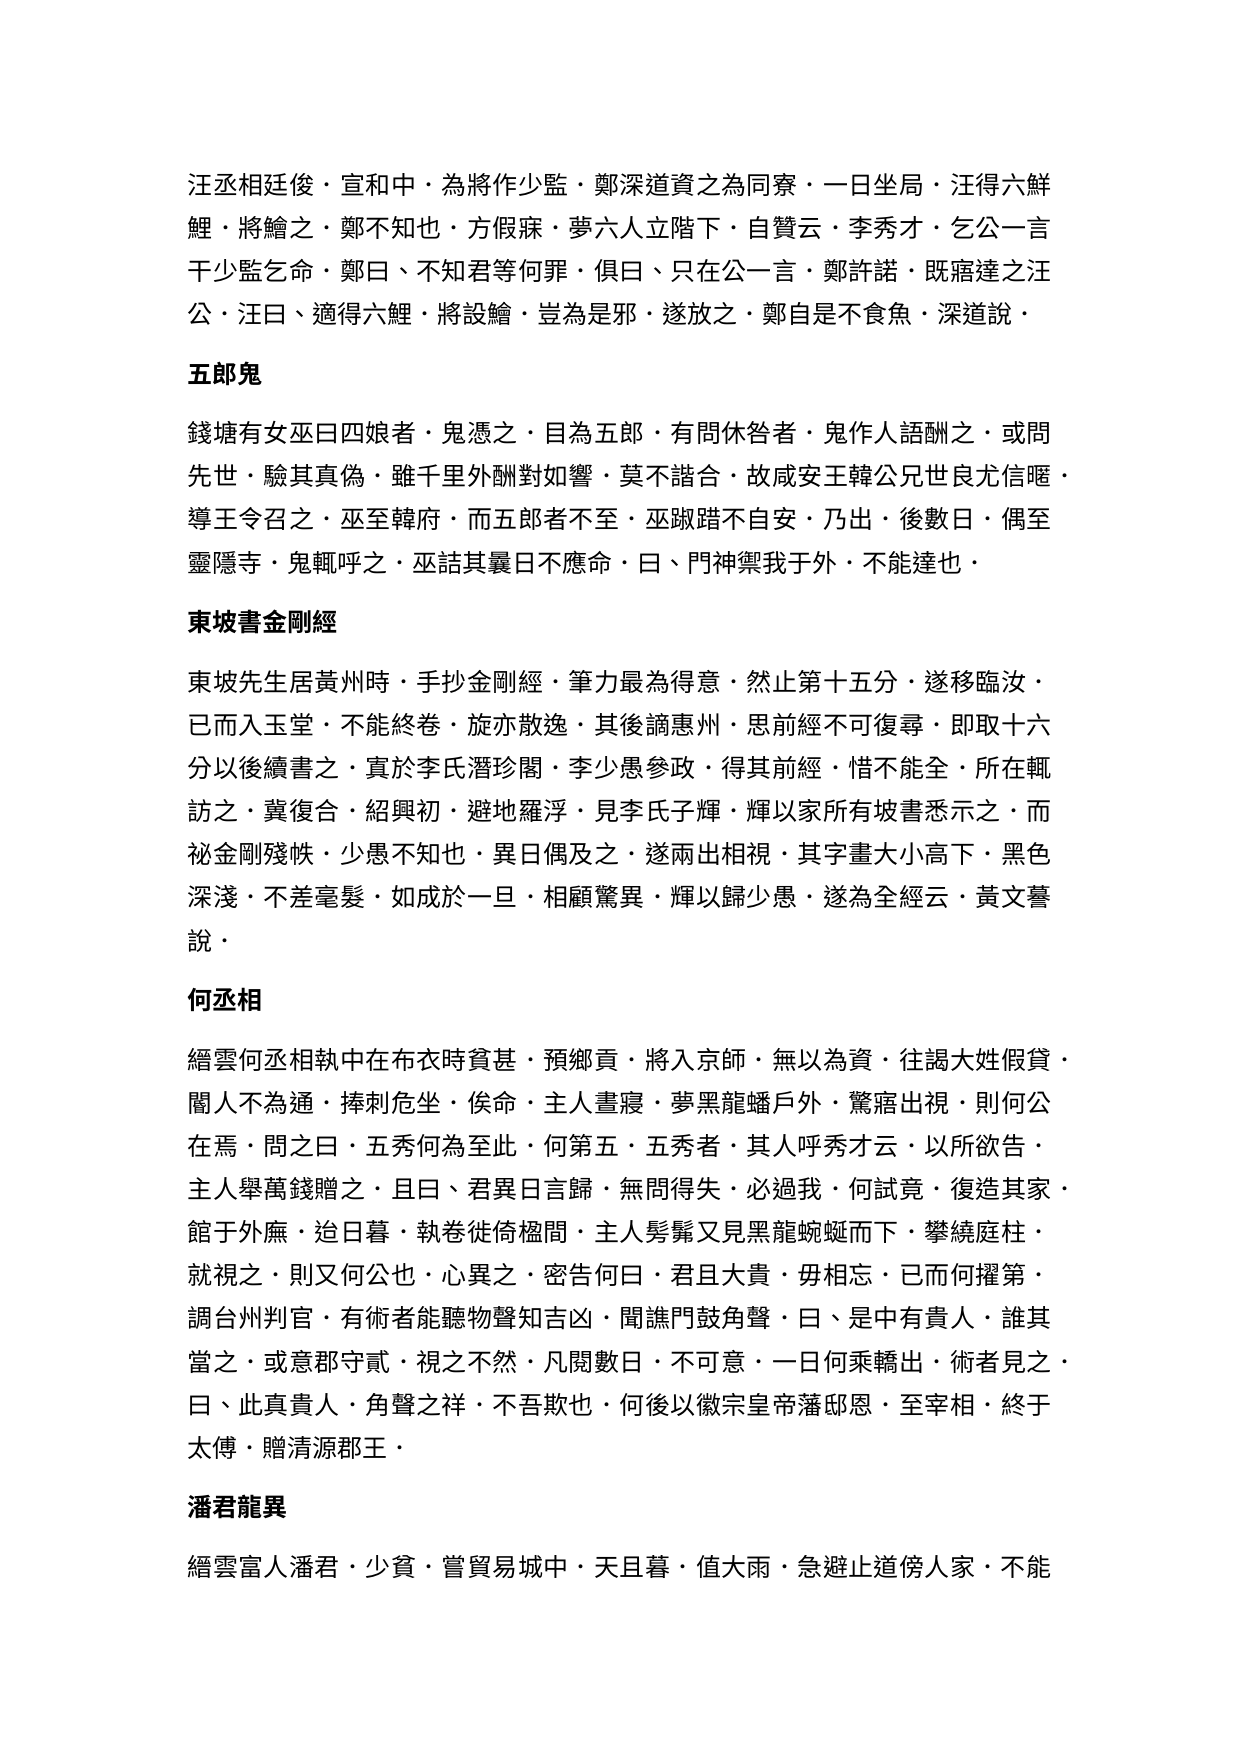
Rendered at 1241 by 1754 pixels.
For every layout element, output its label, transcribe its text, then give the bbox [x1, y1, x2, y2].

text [187, 1547, 1053, 1584]
text 東坡書金剛經 [187, 602, 1053, 639]
text 何丞相 [187, 980, 1053, 1017]
text 潘君龍異 [187, 1487, 1053, 1525]
text 縉雲何丞相執中在布衣時貧甚．預鄉貢．將入京師．無以為資．往謁大姓假貸．閽人不為通．捧刺危坐．俟命．主人晝寢．夢黑龍蟠戶外．驚寤出視．則何公在焉．問之曰．五秀何為至此．何第五．五秀者．其人呼秀才云．以所欲告．主人舉萬錢贈之．且曰、君異日言歸．無問得失．必過我．何試竟．復造其家．館于外廡．迨日暮．執卷徙倚楹間．主人髣髴又見黑龍蜿蜒而下．攀繞庭柱．就視之．則又何公也．心異之．密告何曰．君且大貴．毋相忘．已而何擢第．調台州判官．有術者能聽物聲知吉凶．聞譙門鼓角聲．曰、是中有貴人．誰其當之．或意郡守貳．視之不然．凡閱數日．不可意．一日何乘轎出．術者見之．曰、此真貴人．角聲之祥．不吾欺也．何後以徽宗皇帝藩邸恩．至宰相．終于太傅．贈清源郡王． [187, 1039, 1053, 1465]
text 錢塘有女巫曰四娘者．鬼憑之．目為五郎．有問休咎者．鬼作人語酬之．或問先世．驗其真偽．雖千里外酬對如響．莫不諧合．故咸安王韓公兄世良尤信暱．導王令召之．巫至韓府．而五郎者不至．巫踧踖不自安．乃出．後數日．偶至靈隱寺．鬼輒呼之．巫詰其曩日不應命．曰、門神禦我于外．不能達也． [187, 413, 1053, 580]
text 汪丞相廷俊．宣和中．為將作少監．鄭深道資之為同寮．一日坐局．汪得六鮮鯉．將鱠之．鄭不知也．方假寐．夢六人立階下．自贊云．李秀才．乞公一言干少監乞命．鄭曰、不知君等何罪．俱曰、只在公一言．鄭許諾．既寤達之汪公．汪曰、適得六鯉．將設鱠．豈為是邪．遂放之．鄭自是不食魚．深道說． [187, 164, 1053, 331]
text 東坡先生居黃州時．手抄金剛經．筆力最為得意．然止第十五分．遂移臨汝．已而入玉堂．不能終卷．旋亦散逸．其後謫惠州．思前經不可復尋．即取十六分以後續書之．寘於李氏潛珍閣．李少愚參政．得其前經．惜不能全．所在輒訪之．冀復合．紹興初．避地羅浮．見李氏子輝．輝以家所有坡書悉示之．而祕金剛殘帙．少愚不知也．異日偶及之．遂兩出相視．其字畫大小高下．黑色深淺．不差毫髮．如成於一旦．相顧驚異．輝以歸少愚．遂為全經云．黃文謩說． [187, 662, 1053, 958]
text 五郎鬼 [187, 353, 1053, 391]
